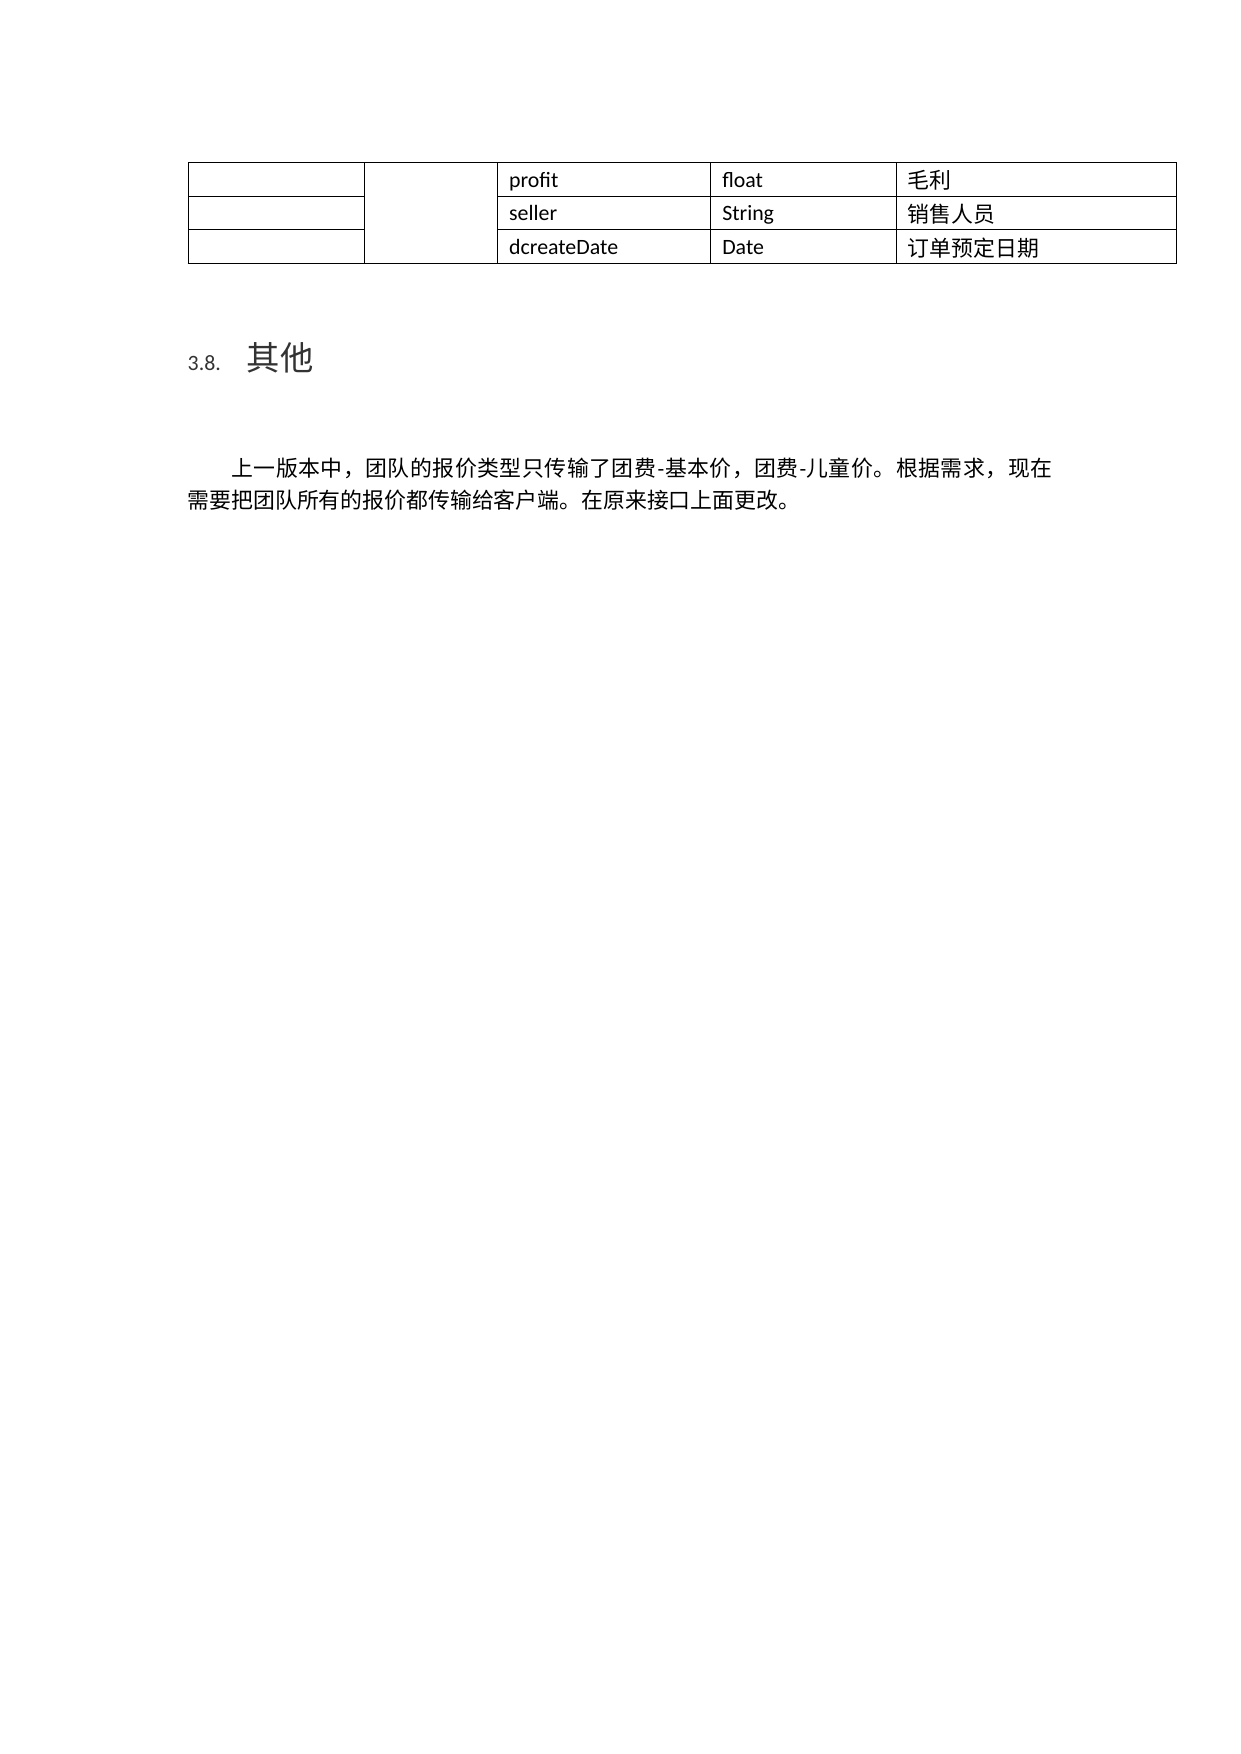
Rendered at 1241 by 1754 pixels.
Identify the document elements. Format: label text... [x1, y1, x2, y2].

table_cell [189, 197, 364, 229]
table_cell seller [498, 197, 710, 229]
table_cell dcreateDate [498, 230, 710, 263]
table_cell [189, 163, 364, 196]
subtitle 其他 [187, 323, 1053, 388]
table_cell [189, 230, 364, 263]
text 上一版本中，团队的报价类型只传输了团费-基本价，团费-儿童价。根据需求，现在需要把团队所有的报价都传输给客户端。在原来接口上面更改。 [187, 450, 1053, 515]
table_cell String [711, 197, 896, 229]
table_cell Date [711, 230, 896, 263]
table_cell 毛利 [897, 163, 1176, 196]
table_cell float [711, 163, 896, 196]
table_cell 订单预定日期 [897, 230, 1176, 263]
table_cell 销售人员 [897, 197, 1176, 229]
table_cell profit [498, 163, 710, 196]
